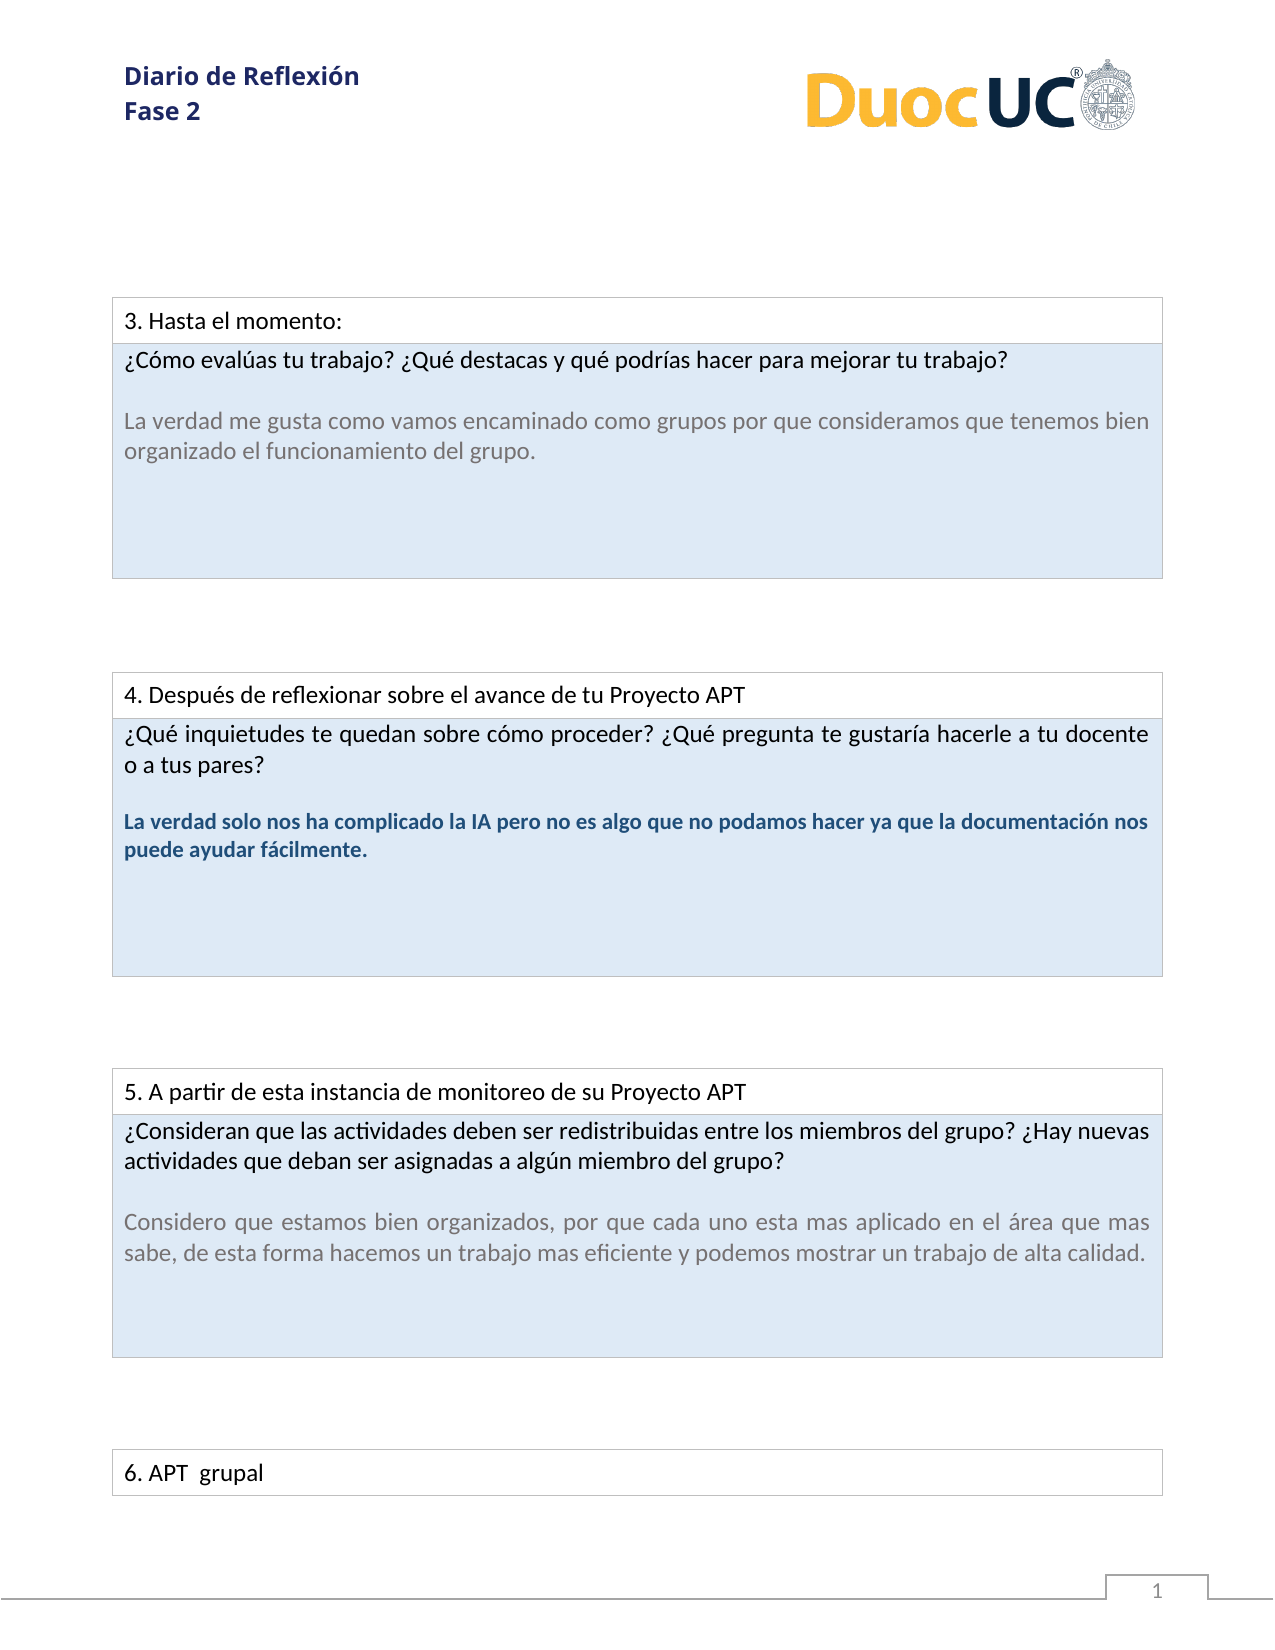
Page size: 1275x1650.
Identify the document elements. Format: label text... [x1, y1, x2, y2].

table_cell ¿Qué inquietudes te quedan sobre cómo proceder? ¿Qué pregunta te gustaría hacerle a tu docente o a tus pares? La verdad solo nos ha complicado la IA pero no es algo que no podamos hacer ya que la documentación nos puede ayudar fácilmente. [113, 719, 1162, 976]
table_header 4. Después de reflexionar sobre el avance de tu Proyecto APT [113, 673, 1162, 717]
table_cell ¿Consideran que las actividades deben ser redistribuidas entre los miembros del grupo? ¿Hay nuevas actividades que deban ser asignadas a algún miembro del grupo? Considero que estamos bien organizados, por que cada uno esta mas aplicado en el área que mas sabe, de esta forma hacemos un trabajo mas eficiente y podemos mostrar un trabajo de alta calidad. [113, 1115, 1162, 1357]
table_header 3. Hasta el momento: [113, 298, 1162, 343]
table_cell ¿Cómo evalúas tu trabajo? ¿Qué destacas y qué podrías hacer para mejorar tu trabajo? La verdad me gusta como vamos encaminado como grupos por que consideramos que tenemos bien organizado el funcionamiento del grupo. [113, 344, 1162, 578]
table_header 5. A partir de esta instancia de monitoreo de su Proyecto APT [113, 1069, 1162, 1114]
picture [807, 59, 1135, 130]
table_header 6. APT grupal [113, 1450, 1162, 1495]
